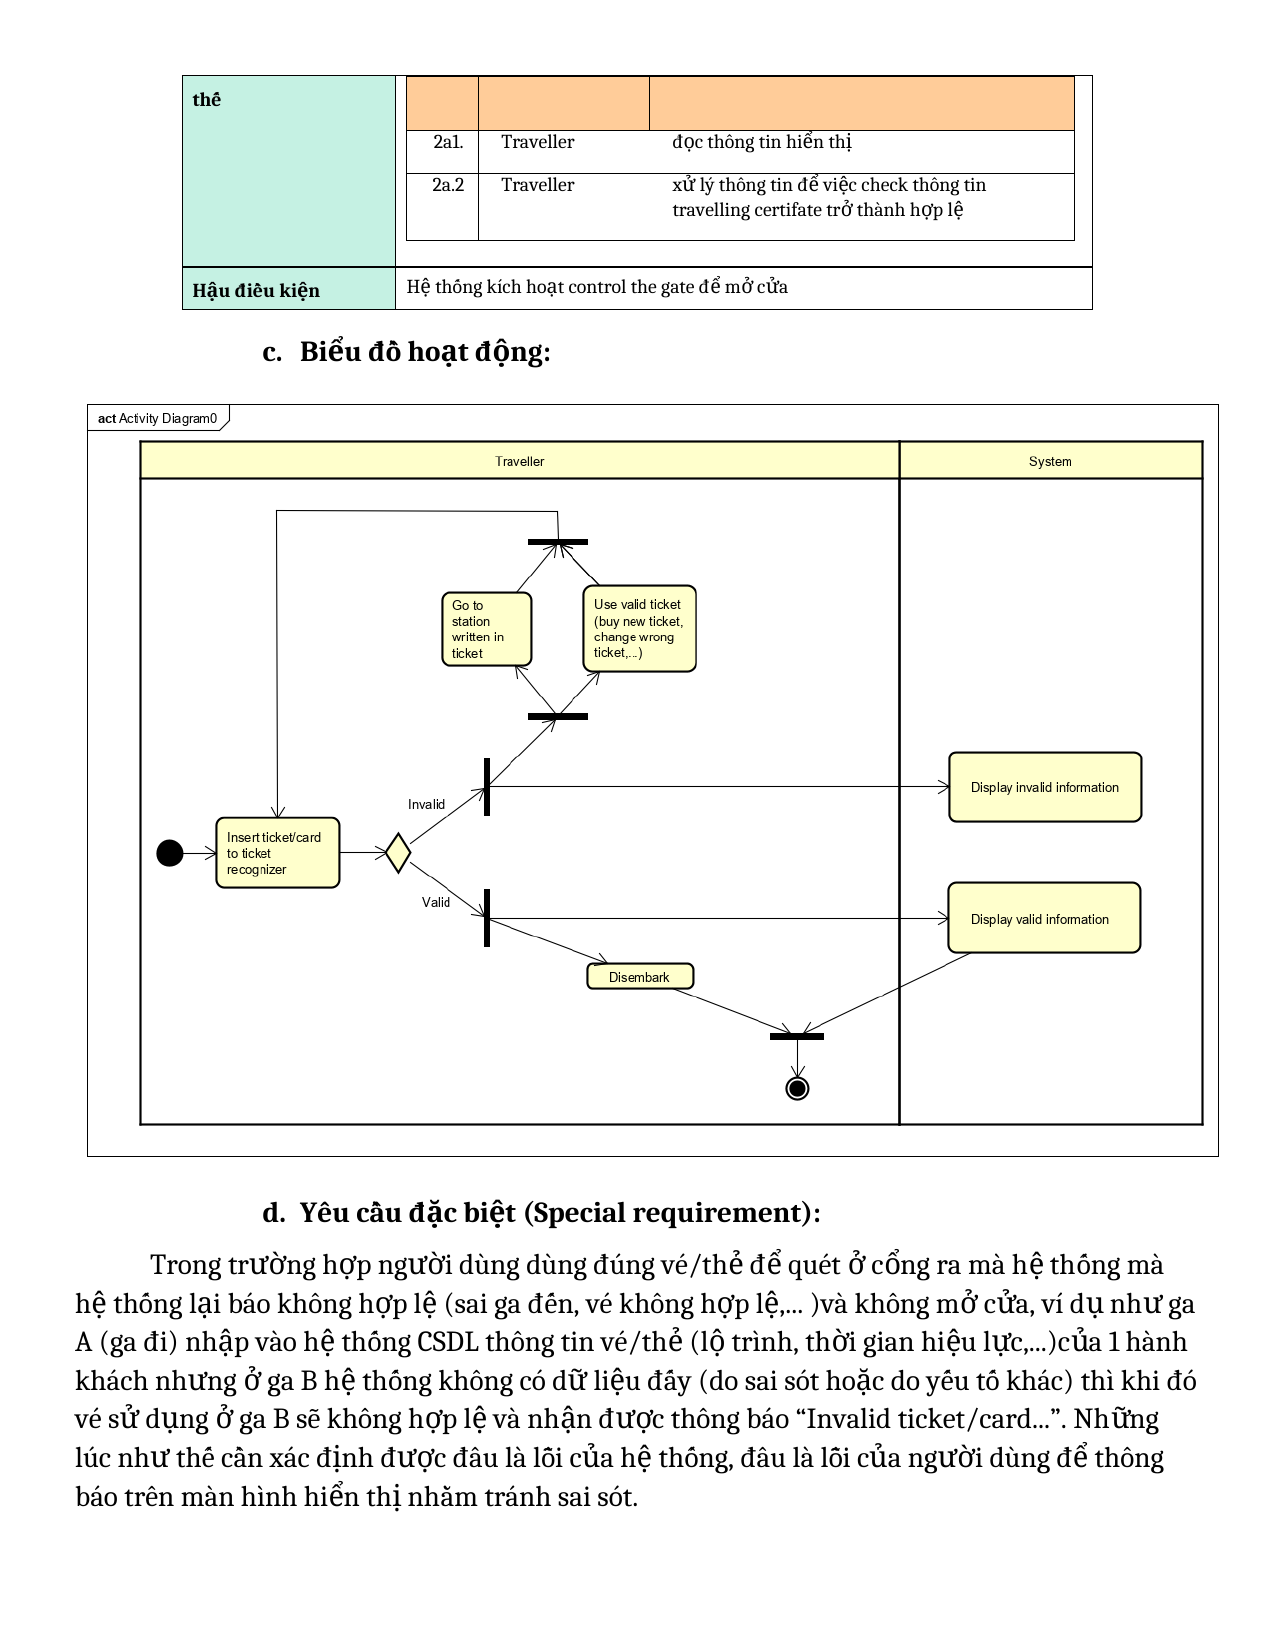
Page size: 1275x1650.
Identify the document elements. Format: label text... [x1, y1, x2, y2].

list Biểu đồ hoạt động: [262, 335, 1200, 368]
table_cell Hậu điều kiện [183, 268, 395, 309]
picture [75, 396, 1255, 1177]
text Trong trường hợp người dùng dùng đúng vé/thẻ để quét ở cổng ra mà hệ thống mà hệ thống lại báo không hợp lệ (sai ga đến, vé không hợp lệ,... )và không mở cửa, ví dụ như ga A (ga đi) nhập vào hệ thống CSDL thông tin vé/thẻ (lộ trình, thời gian hiệu lực,...)của 1 hành khách nhưng ở ga B hệ thống không có dữ liệu đấy (do sai sót hoặc do yếu tố khác) thì khi đó vé sử dụng ở ga B sẽ không hợp lệ và nhận được thông báo “Invalid ticket/card...”. Những lúc như thế cần xác định được đâu là lỗi của hệ thống, đâu là lỗi của người dùng để thông báo trên màn hình hiển thị nhằm tránh sai sót. [75, 1248, 1200, 1513]
table_cell [396, 76, 1092, 266]
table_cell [183, 76, 395, 266]
list Yêu cầu đặc biệt (Special requirement): [262, 1196, 1200, 1229]
table_cell Hệ thống kích hoạt control the gate để mở cửa [396, 268, 1092, 309]
